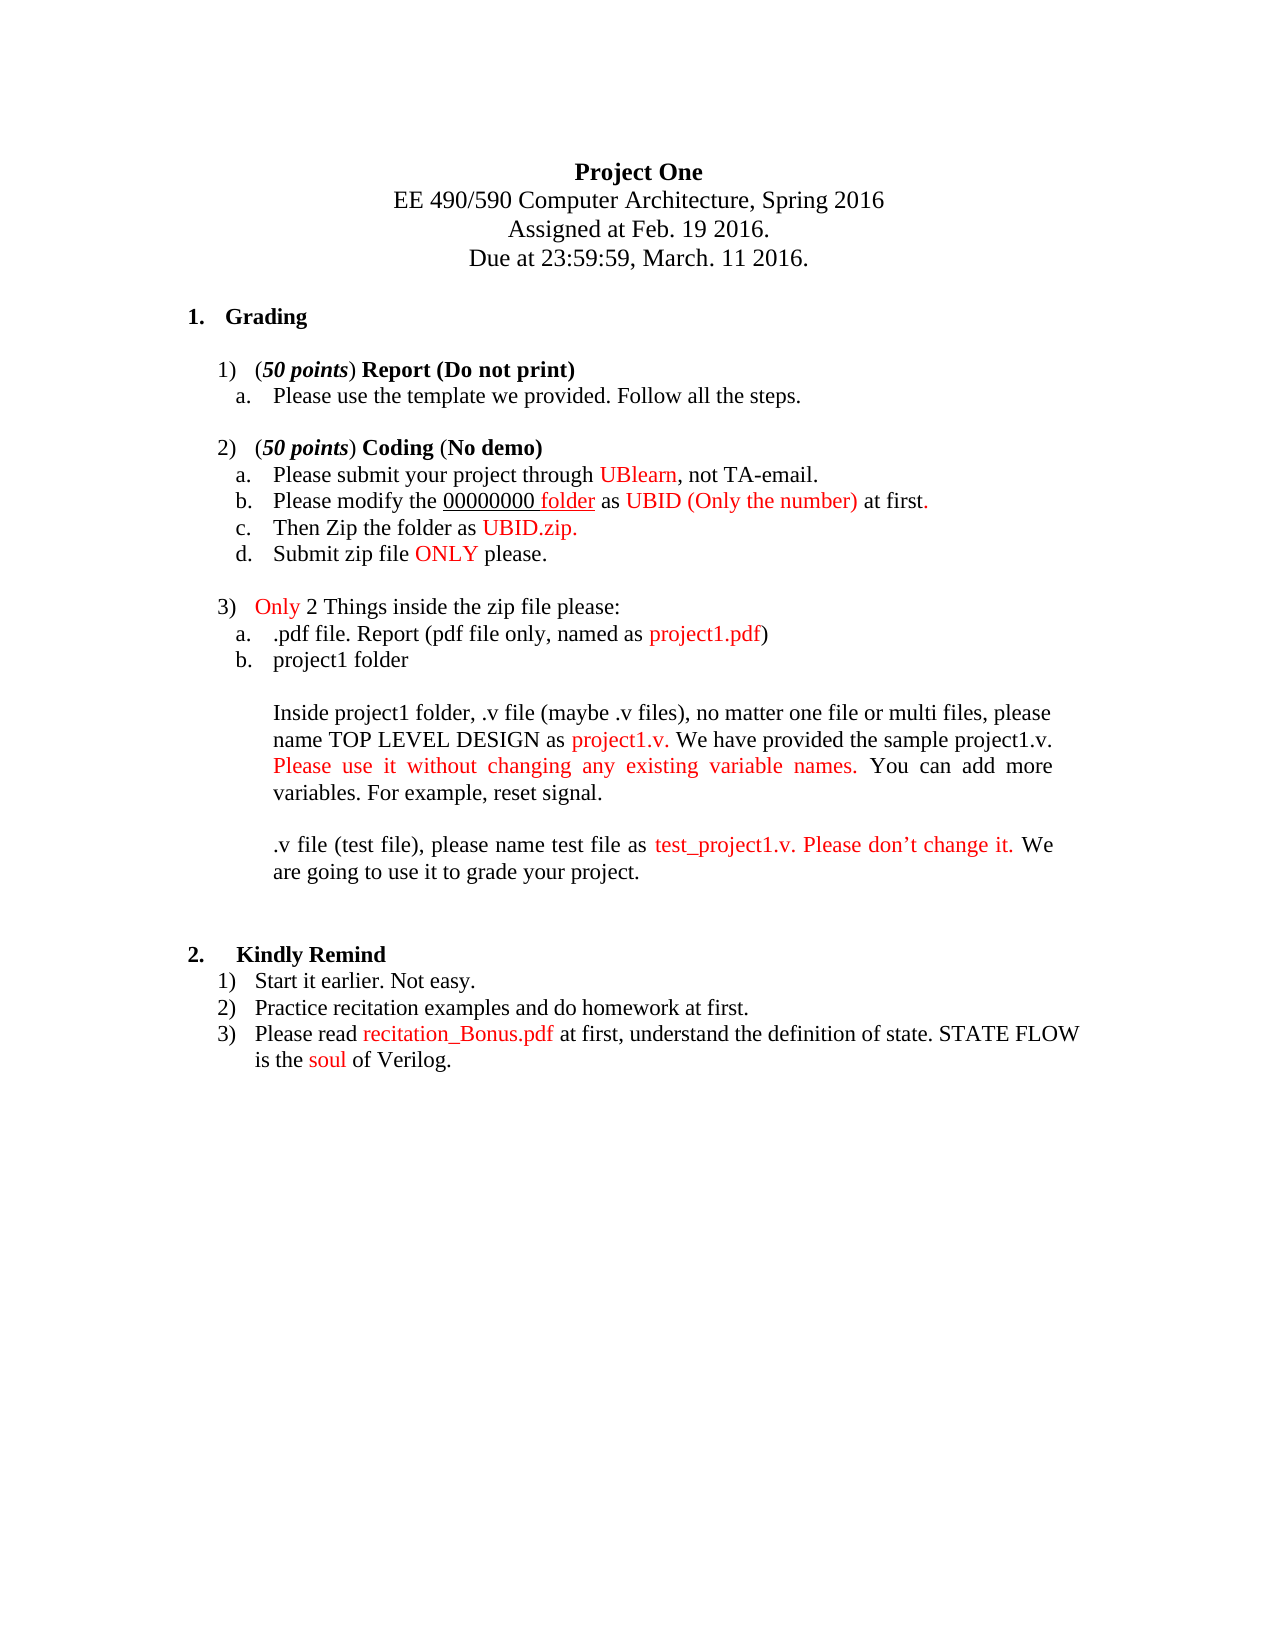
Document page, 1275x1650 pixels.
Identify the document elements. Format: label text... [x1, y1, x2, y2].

list (50 points) Coding (No demo) [217, 435, 1053, 461]
list Inside project1 folder, .v file (maybe .v files), no matter one file or multi files, please name TOP LEVEL DESIGN as project1.v. We have provided the sample project1.v. Please use it without changing any existing variable names. You can add more variables. For example, reset signal. [273, 699, 1053, 805]
list Please read recitation_Bonus.pdf at first, understand the definition of state. STATE FLOW is the soul of Verilog. [217, 1020, 1089, 1073]
text Project One [517, 157, 760, 186]
list Please use the template we provided. Follow all the steps. [235, 382, 1089, 408]
list project1 folder [235, 647, 1053, 673]
list Practice recitation examples and do homework at first. [217, 994, 1089, 1020]
list Submit zip file ONLY please. [235, 541, 1053, 567]
list Kindly Remind [187, 941, 1089, 967]
text Assigned at Feb. 19 2016. [395, 214, 882, 243]
list Then Zip the folder as UBID.zip. [235, 514, 1053, 541]
list .pdf file. Report (pdf file only, named as project1.pdf) [235, 620, 1053, 647]
list Start it earlier. Not easy. [217, 967, 1089, 994]
list .v file (test file), please name test file as test_project1.v. Please don’t change it. We are going to use it to grade your project. [273, 832, 1053, 885]
list (50 points) Report (Do not print) [217, 356, 1089, 382]
text Due at 23:59:59, March. 11 2016. [395, 243, 882, 271]
list Only 2 Things inside the zip file please: [217, 594, 1053, 620]
list Grading [187, 303, 1089, 330]
list Please submit your project through UBlearn, not TA-email. [235, 461, 1053, 488]
text EE 490/590 Computer Architecture, Spring 2016 [314, 186, 963, 214]
list Please modify the 00000000 folder as UBID (Only the number) at first. [235, 488, 1053, 514]
